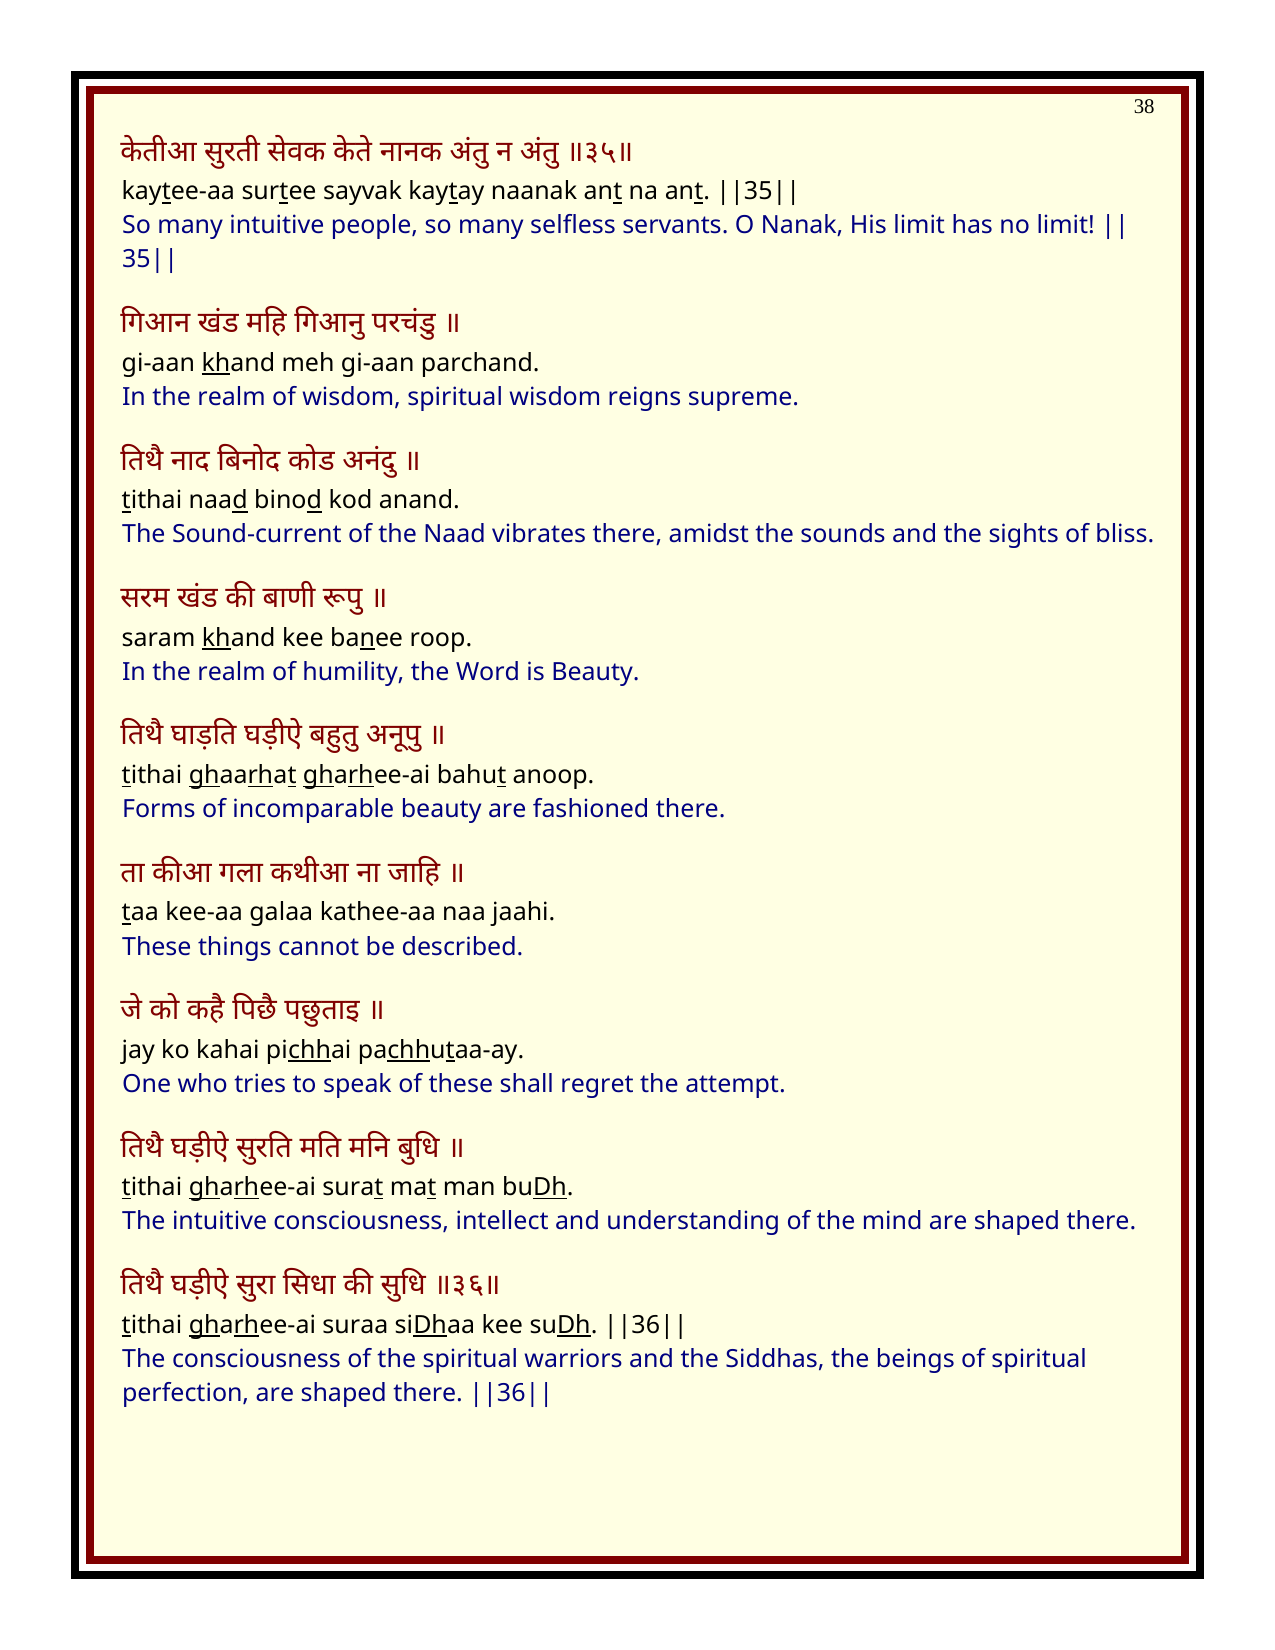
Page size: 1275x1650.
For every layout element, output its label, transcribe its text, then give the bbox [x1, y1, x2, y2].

text saram khand kee banee roop. [121, 619, 1162, 653]
text गिआन खंड महि गिआनु परचंडु ॥ [112, 306, 1162, 344]
text gi-aan khand meh gi-aan parchand. [121, 344, 1162, 378]
text tithai gharhee-ai suraa siDhaa kee suDh. ||36|| [121, 1306, 1162, 1340]
text तिथै घाड़ति घड़ीऐ बहुतु अनूपु ॥ [112, 719, 1162, 757]
text kaytee-aa surtee sayvak kaytay naanak ant na ant. ||35|| [121, 173, 1162, 207]
text taa kee-aa galaa kathee-aa naa jaahi. [121, 894, 1162, 928]
text तिथै घड़ीऐ सुरति मति मनि बुधि ॥ [112, 1131, 1162, 1169]
text The consciousness of the spiritual warriors and the Siddhas, the beings of spiritual perfection, are shaped there. ||36|| [122, 1340, 1162, 1408]
text जे को कहै पिछै पछुताइ ॥ [112, 993, 1162, 1031]
text केतीआ सुरती सेवक केते नानक अंतु न अंतु ॥३५॥ [112, 135, 1162, 173]
text सरम खंड की बाणी रूपु ॥ [112, 581, 1162, 619]
text ता कीआ गला कथीआ ना जाहि ॥ [112, 856, 1162, 894]
text These things cannot be described. [122, 928, 1162, 962]
text tithai gharhee-ai mat man buDh. [121, 1169, 1162, 1203]
text The intuitive consciousness, intellect and understanding of the mind are shaped there. [122, 1203, 1162, 1237]
text One who tries to speak of these shall regret the attempt. [122, 1066, 1162, 1099]
text In the realm of wisdom, spiritual wisdom reigns supreme. [122, 378, 1162, 413]
text tithai ghaarhat gharhee-ai bahut anoop. [121, 757, 1162, 791]
text jay ko kahai pichhai pachhutaa-ay. [121, 1031, 1162, 1066]
text The Sound-current of the Naad vibrates there, amidst the sounds and the sights of bliss. [122, 516, 1162, 550]
text So many intuitive people, so many selfless servants. O Nanak, His limit has no limit! ||35|| [122, 207, 1162, 275]
text Forms of incomparable beauty are fashioned there. [122, 791, 1162, 825]
text तिथै घड़ीऐ सुरा सिधा की सुधि ॥३६॥ [112, 1268, 1162, 1306]
text तिथै नाद बिनोद कोड अनंदु ॥ [112, 444, 1162, 482]
text In the realm of humility, the Word is Beauty. [122, 653, 1162, 687]
text tithai naad binod kod anand. [121, 482, 1162, 516]
